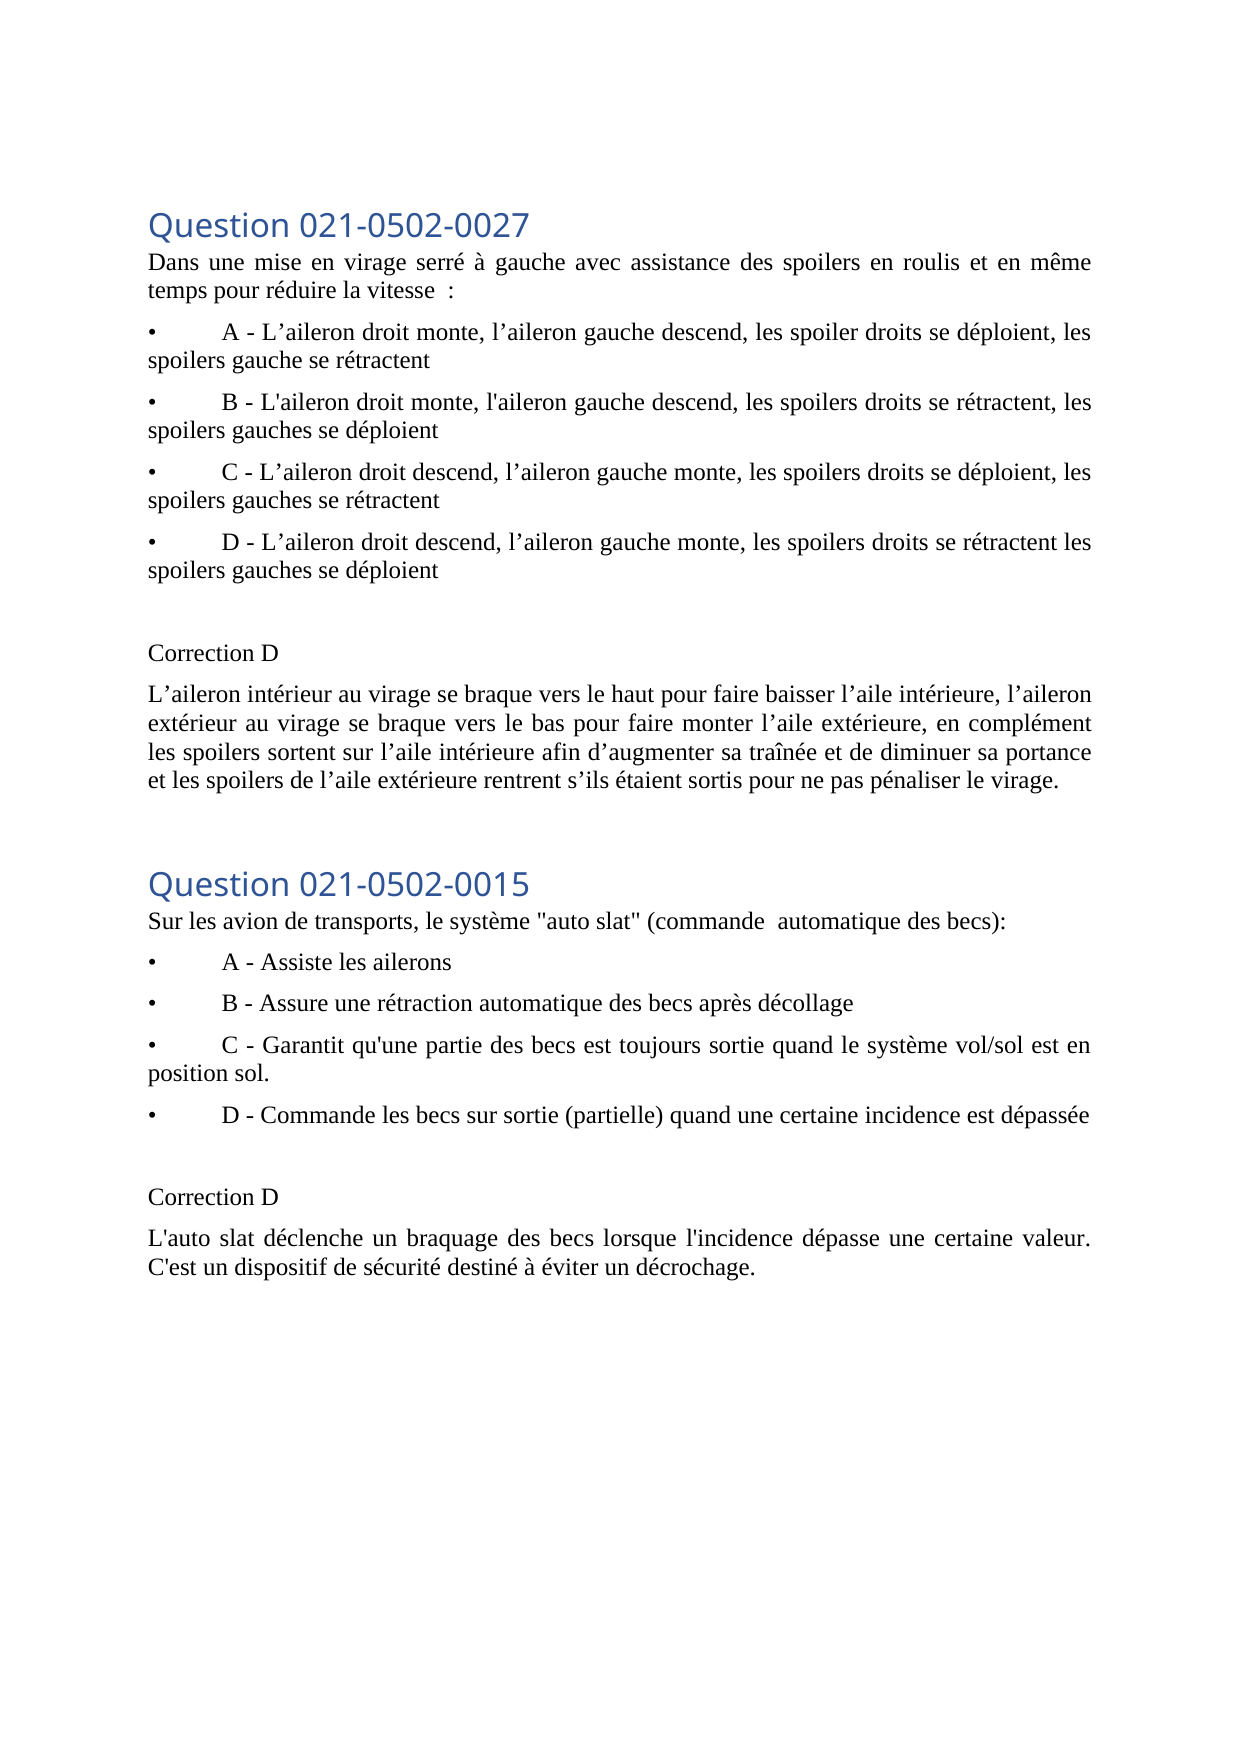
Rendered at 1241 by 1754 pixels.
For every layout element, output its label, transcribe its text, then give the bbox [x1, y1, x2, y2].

text Correction D [148, 638, 1093, 667]
subtitle Question 021-0502-0027 [148, 201, 1093, 247]
text • C - L’aileron droit descend, l’aileron gauche monte, les spoilers droits se déploient, les spoilers gauches se rétractent [148, 457, 1093, 514]
text • B - L'aileron droit monte, l'aileron gauche descend, les spoilers droits se rétractent, les spoilers gauches se déploient [148, 387, 1093, 444]
text • C - Garantit qu'une partie des becs est toujours sortie quand le système vol/sol est en position sol. [148, 1030, 1093, 1087]
text • D - L’aileron droit descend, l’aileron gauche monte, les spoilers droits se rétractent les spoilers gauches se déploient [148, 527, 1093, 584]
text L’aileron intérieur au virage se braque vers le haut pour faire baisser l’aile intérieure, l’aileron extérieur au virage se braque vers le bas pour faire monter l’aile extérieure, en complément les spoilers sortent sur l’aile intérieure afin d’augmenter sa traînée et de diminuer sa portance et les spoilers de l’aile extérieure rentrent s’ils étaient sortis pour ne pas pénaliser le virage. [148, 679, 1093, 794]
subtitle Question 021-0502-0015 [148, 861, 1093, 906]
text • D - Commande les becs sur sortie (partielle) quand une certaine incidence est dépassée [148, 1100, 1093, 1128]
text Correction D [148, 1182, 1093, 1211]
text • A - Assiste les ailerons [148, 947, 1093, 976]
text L'auto slat déclenche un braquage des becs lorsque l'incidence dépasse une certaine valeur. C'est un dispositif de sécurité destiné à éviter un décrochage. [148, 1223, 1093, 1281]
text Sur les avion de transports, le système "auto slat" (commande automatique des becs): [148, 906, 1093, 935]
text • A - L’aileron droit monte, l’aileron gauche descend, les spoiler droits se déploient, les spoilers gauche se rétractent [148, 317, 1093, 374]
text Dans une mise en virage serré à gauche avec assistance des spoilers en roulis et en même temps pour réduire la vitesse : [148, 247, 1093, 304]
text • B - Assure une rétraction automatique des becs après décollage [148, 988, 1093, 1017]
